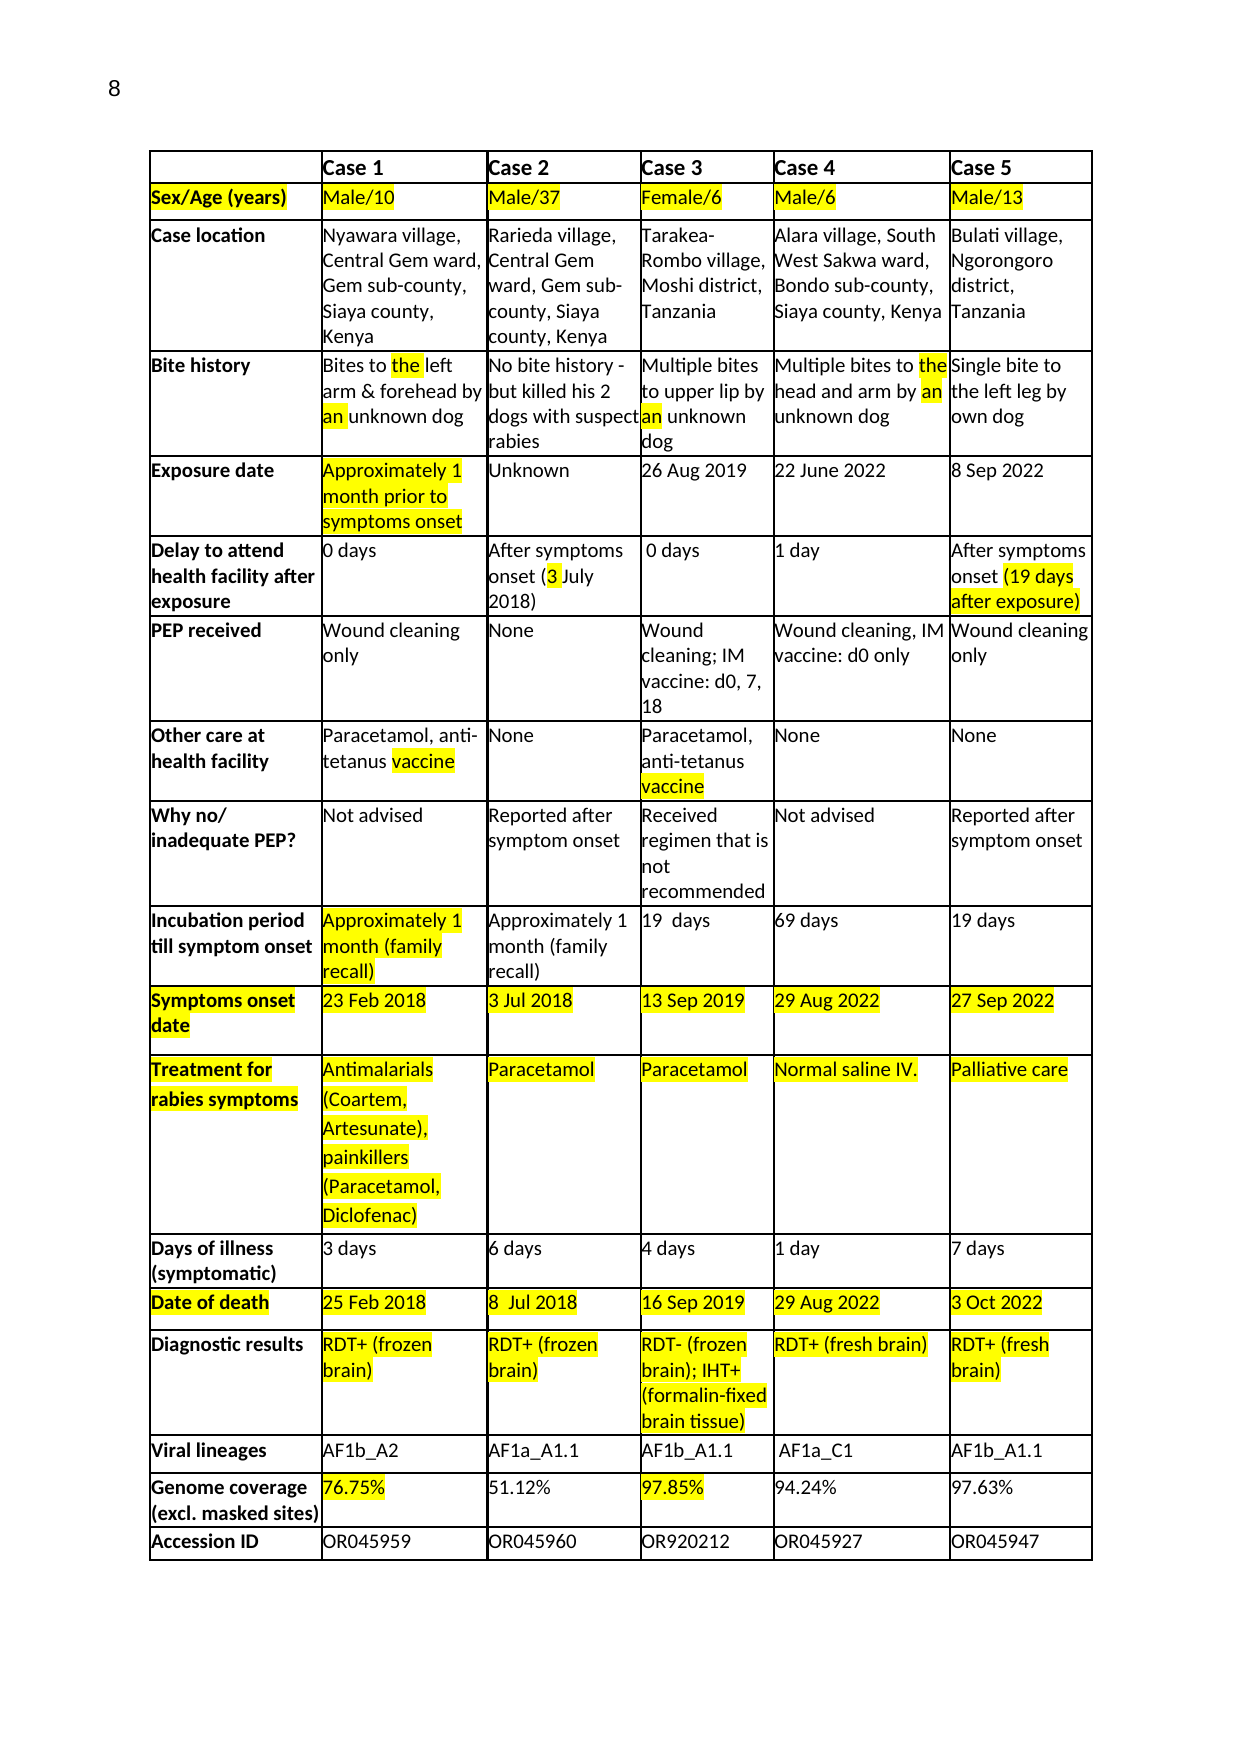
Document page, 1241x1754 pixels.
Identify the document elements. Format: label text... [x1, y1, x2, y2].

table_cell 16 Sep 2019 [642, 1289, 773, 1329]
table_cell Bulati village, Ngorongoro district, Tanzania [951, 221, 1091, 350]
table_cell No bite history - but killed his 2 dogs with suspect rabies [489, 352, 640, 455]
table_cell OR045959 [323, 1528, 486, 1559]
table_cell 94.24% [775, 1474, 949, 1526]
table_cell AF1b_A1.1 [642, 1436, 773, 1472]
table_cell After symptoms onset (3 July 2018) [489, 537, 640, 614]
table_cell Antimalarials (Coartem, Artesunate), painkillers (Paracetamol, Diclofenac) [323, 1056, 486, 1232]
table_cell Accession ID [151, 1528, 321, 1559]
table_cell 0 days [323, 537, 486, 614]
table_cell AF1a_A1.1 [489, 1436, 640, 1472]
table_cell Other care at health facility [151, 722, 321, 799]
table_cell Diagnostic results [151, 1331, 321, 1434]
table_cell Bites to the left arm & forehead by an unknown dog [323, 352, 486, 455]
table_cell AF1b_A1.1 [951, 1436, 1091, 1472]
table_cell Paracetamol [642, 1056, 773, 1232]
table_cell Nyawara village, Central Gem ward, Gem sub-county, Siaya county, Kenya [323, 221, 486, 350]
table_cell Normal saline IV. [775, 1056, 949, 1232]
table_cell 19 days [951, 907, 1091, 984]
table_cell OR045960 [489, 1528, 640, 1559]
table_cell Male/10 [323, 184, 486, 219]
table_cell Wound cleaning only [951, 617, 1091, 720]
table_cell 13 Sep 2019 [642, 987, 773, 1054]
table_cell Tarakea-Rombo village, Moshi district, Tanzania [642, 221, 773, 350]
table_header Case 4 [775, 152, 949, 182]
table_cell Multiple bites to upper lip by an unknown dog [642, 352, 773, 455]
table_cell Viral lineages [151, 1436, 321, 1472]
table_cell 22 June 2022 [775, 457, 949, 535]
table_cell None [775, 722, 949, 799]
table_cell AF1b_A2 [323, 1436, 486, 1472]
table_cell Male/37 [489, 184, 640, 219]
table_cell 27 Sep 2022 [951, 987, 1091, 1054]
table_cell Palliative care [951, 1056, 1091, 1232]
table_cell Alara village, South West Sakwa ward, Bondo sub-county, Siaya county, Kenya [775, 221, 949, 350]
table_cell 1 day [775, 1235, 949, 1287]
table_cell Wound cleaning; IM vaccine: d0, 7, 18 [642, 617, 773, 720]
table_cell Paracetamol, anti-tetanus vaccine [642, 722, 773, 799]
table_cell 6 days [489, 1235, 640, 1287]
table_cell 0 days [642, 537, 773, 614]
table_cell Date of death [151, 1289, 321, 1329]
table_cell Treatment for rabies symptoms [151, 1056, 321, 1232]
table_cell Male/13 [951, 184, 1091, 219]
table_cell Rarieda village, Central Gem ward, Gem sub-county, Siaya county, Kenya [489, 221, 640, 350]
table_cell 51.12% [489, 1474, 640, 1526]
table_cell 3 Jul 2018 [489, 987, 640, 1054]
table_cell Approximately 1 month prior to symptoms onset [323, 457, 486, 535]
table_cell Genome coverage (excl. masked sites) [151, 1474, 321, 1526]
table_cell 4 days [642, 1235, 773, 1287]
table_cell Wound cleaning, IM vaccine: d0 only [775, 617, 949, 720]
table_header Case 2 [489, 152, 640, 182]
table_cell Not advised [775, 802, 949, 905]
table_cell Reported after symptom onset [951, 802, 1091, 905]
table_cell Exposure date [151, 457, 321, 535]
table_cell 19 days [642, 907, 773, 984]
table_cell 23 Feb 2018 [323, 987, 486, 1054]
table_cell Delay to attend health facility after exposure [151, 537, 321, 614]
table_cell RDT+ (fresh brain) [775, 1331, 949, 1434]
table_cell Single bite to the left leg by own dog [951, 352, 1091, 455]
table_cell After symptoms onset (19 days after exposure) [951, 537, 1091, 614]
table_cell None [489, 617, 640, 720]
table_cell Wound cleaning only [323, 617, 486, 720]
table_cell Multiple bites to the head and arm by an unknown dog [775, 352, 949, 455]
table_cell Bite history [151, 352, 321, 455]
table_cell Received regimen that is not recommended [642, 802, 773, 905]
table_cell Reported after symptom onset [489, 802, 640, 905]
table_cell Sex/Age (years) [151, 184, 321, 219]
table_cell 26 Aug 2019 [642, 457, 773, 535]
table_cell None [489, 722, 640, 799]
table_cell 29 Aug 2022 [775, 1289, 949, 1329]
table_cell Symptoms onset date [151, 987, 321, 1054]
table_cell 3 Oct 2022 [951, 1289, 1091, 1329]
table_cell 97.85% [642, 1474, 773, 1526]
table_cell Unknown [489, 457, 640, 535]
table_cell 76.75% [323, 1474, 486, 1526]
table_cell OR045947 [951, 1528, 1091, 1559]
table_header Case 1 [323, 152, 486, 182]
table_cell Paracetamol [489, 1056, 640, 1232]
table_cell Paracetamol, anti-tetanus vaccine [323, 722, 486, 799]
table_cell Not advised [323, 802, 486, 905]
table_cell RDT+ (frozen brain) [323, 1331, 486, 1434]
table_cell Approximately 1 month (family recall) [323, 907, 486, 984]
table_header Case 3 [642, 152, 773, 182]
table_cell Female/6 [642, 184, 773, 219]
table_cell RDT+ (frozen brain) [489, 1331, 640, 1434]
table_cell 8 Jul 2018 [489, 1289, 640, 1329]
table_cell None [951, 722, 1091, 799]
table_cell 25 Feb 2018 [323, 1289, 486, 1329]
table_cell 69 days [775, 907, 949, 984]
table_cell 3 days [323, 1235, 486, 1287]
table_cell Case location [151, 221, 321, 350]
table_cell Male/6 [775, 184, 949, 219]
table_cell 7 days [951, 1235, 1091, 1287]
table_cell OR920212 [642, 1528, 773, 1559]
table_cell Approximately 1 month (family recall) [489, 907, 640, 984]
table_cell 1 day [775, 537, 949, 614]
table_cell 8 Sep 2022 [951, 457, 1091, 535]
table_cell OR045927 [775, 1528, 949, 1559]
table_cell AF1a_C1 [775, 1436, 949, 1472]
table_cell 29 Aug 2022 [775, 987, 949, 1054]
table_cell PEP received [151, 617, 321, 720]
table_cell 97.63% [951, 1474, 1091, 1526]
table_header Case 5 [951, 152, 1091, 182]
table_cell Why no/ inadequate PEP? [151, 802, 321, 905]
table_cell Days of illness (symptomatic) [151, 1235, 321, 1287]
table_cell Incubation period till symptom onset [151, 907, 321, 984]
table_cell RDT+ (fresh brain) [951, 1331, 1091, 1434]
table_cell RDT- (frozen brain); IHT+ (formalin-fixed brain tissue) [642, 1331, 773, 1434]
table_header [151, 152, 321, 182]
